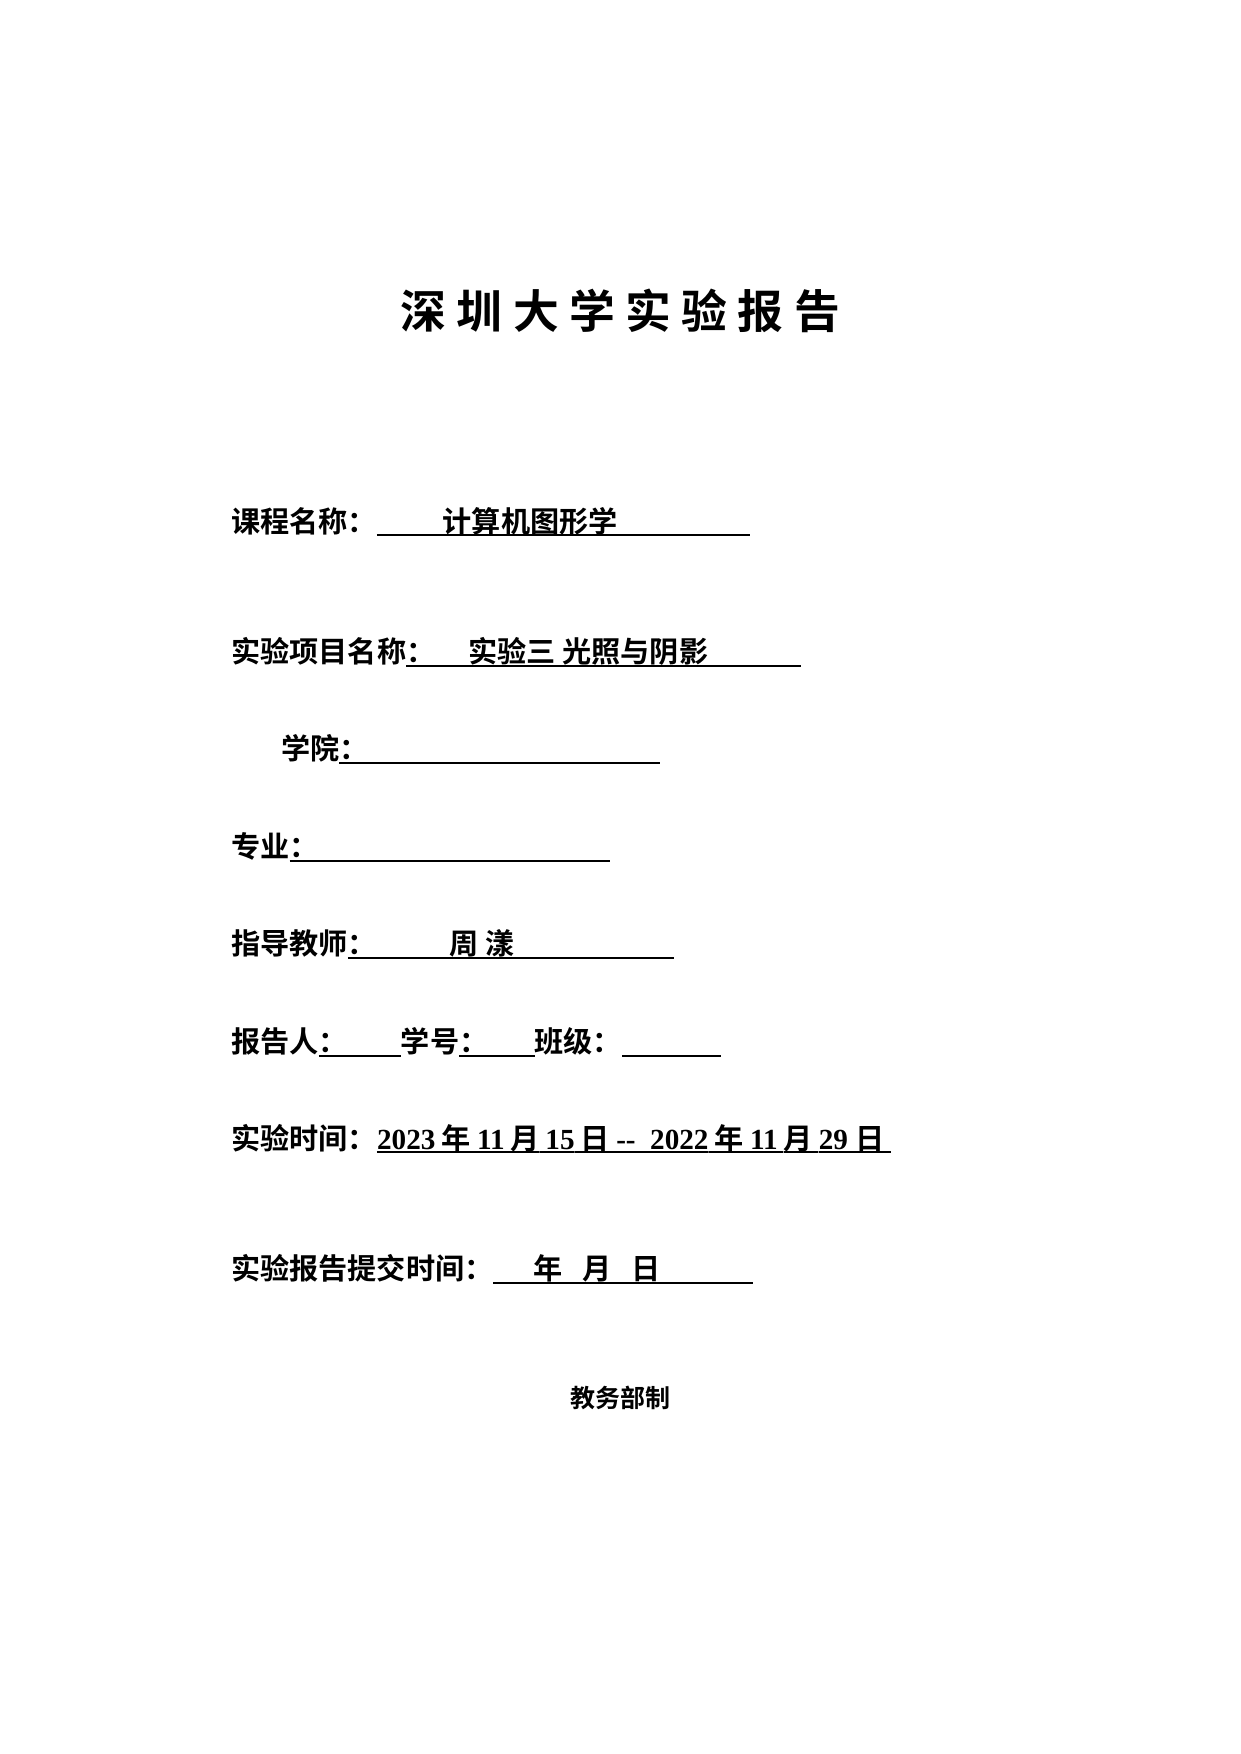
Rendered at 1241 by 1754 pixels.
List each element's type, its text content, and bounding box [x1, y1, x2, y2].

text 专业： [187, 812, 1053, 877]
text 教务部制 [187, 1364, 1053, 1429]
text 深 圳 大 学 实 验 报 告 [187, 259, 1053, 357]
text 报告人： 学号： 班级： [187, 1007, 1053, 1072]
text 指导教师： 周 漾 [187, 909, 1053, 974]
text 课程名称： 计算机图形学 [187, 487, 1053, 552]
text 实验时间：2023年 11月15日 -- 2022年 11月29 日 [187, 1104, 1053, 1169]
text 学院： [281, 714, 1053, 779]
text 实验报告提交时间： 年 月 日 [187, 1234, 1053, 1299]
text 实验项目名称： 实验三 光照与阴影 [187, 617, 1053, 682]
